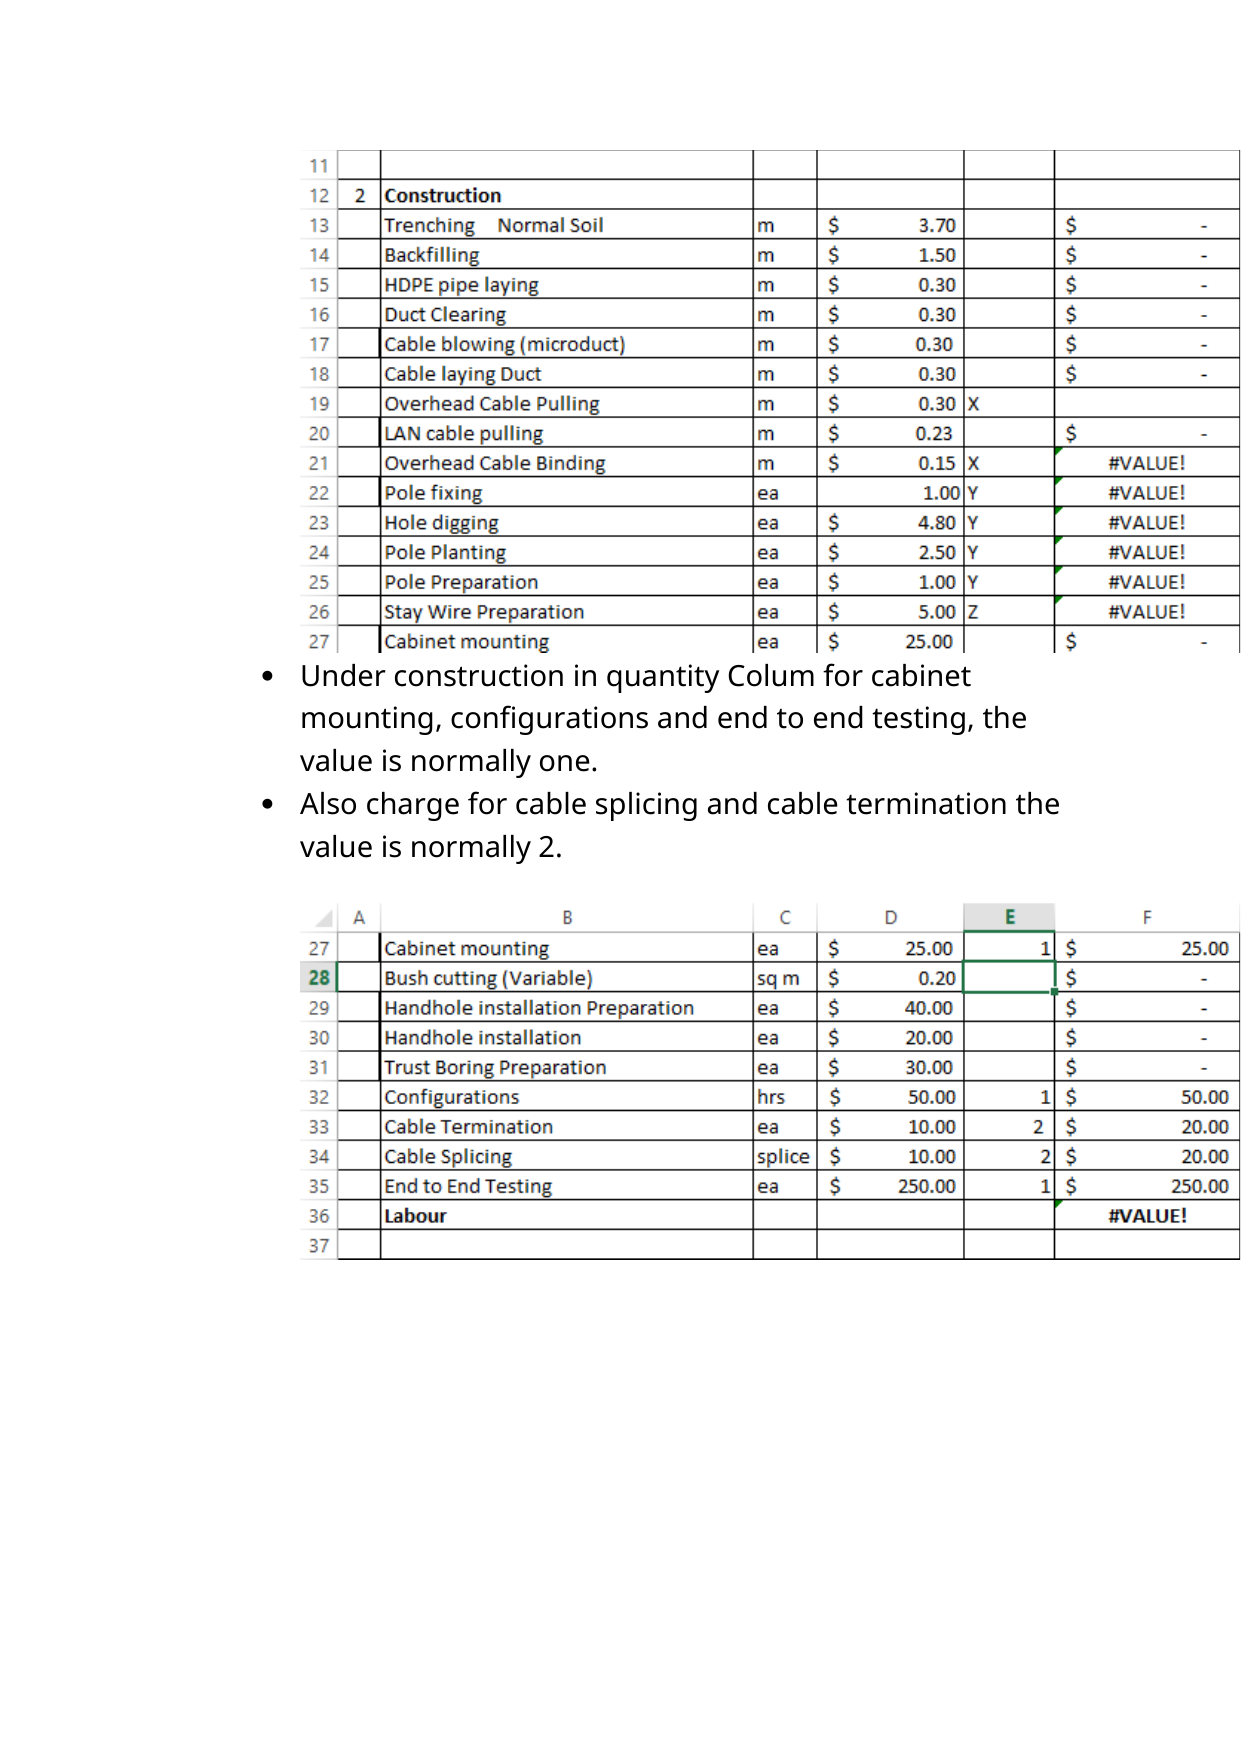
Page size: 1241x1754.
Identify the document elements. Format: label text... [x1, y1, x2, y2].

picture [300, 899, 1241, 1260]
list Also charge for cable splicing and cable termination the value is normally 2. [262, 783, 1090, 866]
picture [300, 150, 1241, 653]
list Under construction in quantity Colum for cabinet mounting, configurations and end to end testing, the value is normally one. [262, 655, 1090, 780]
